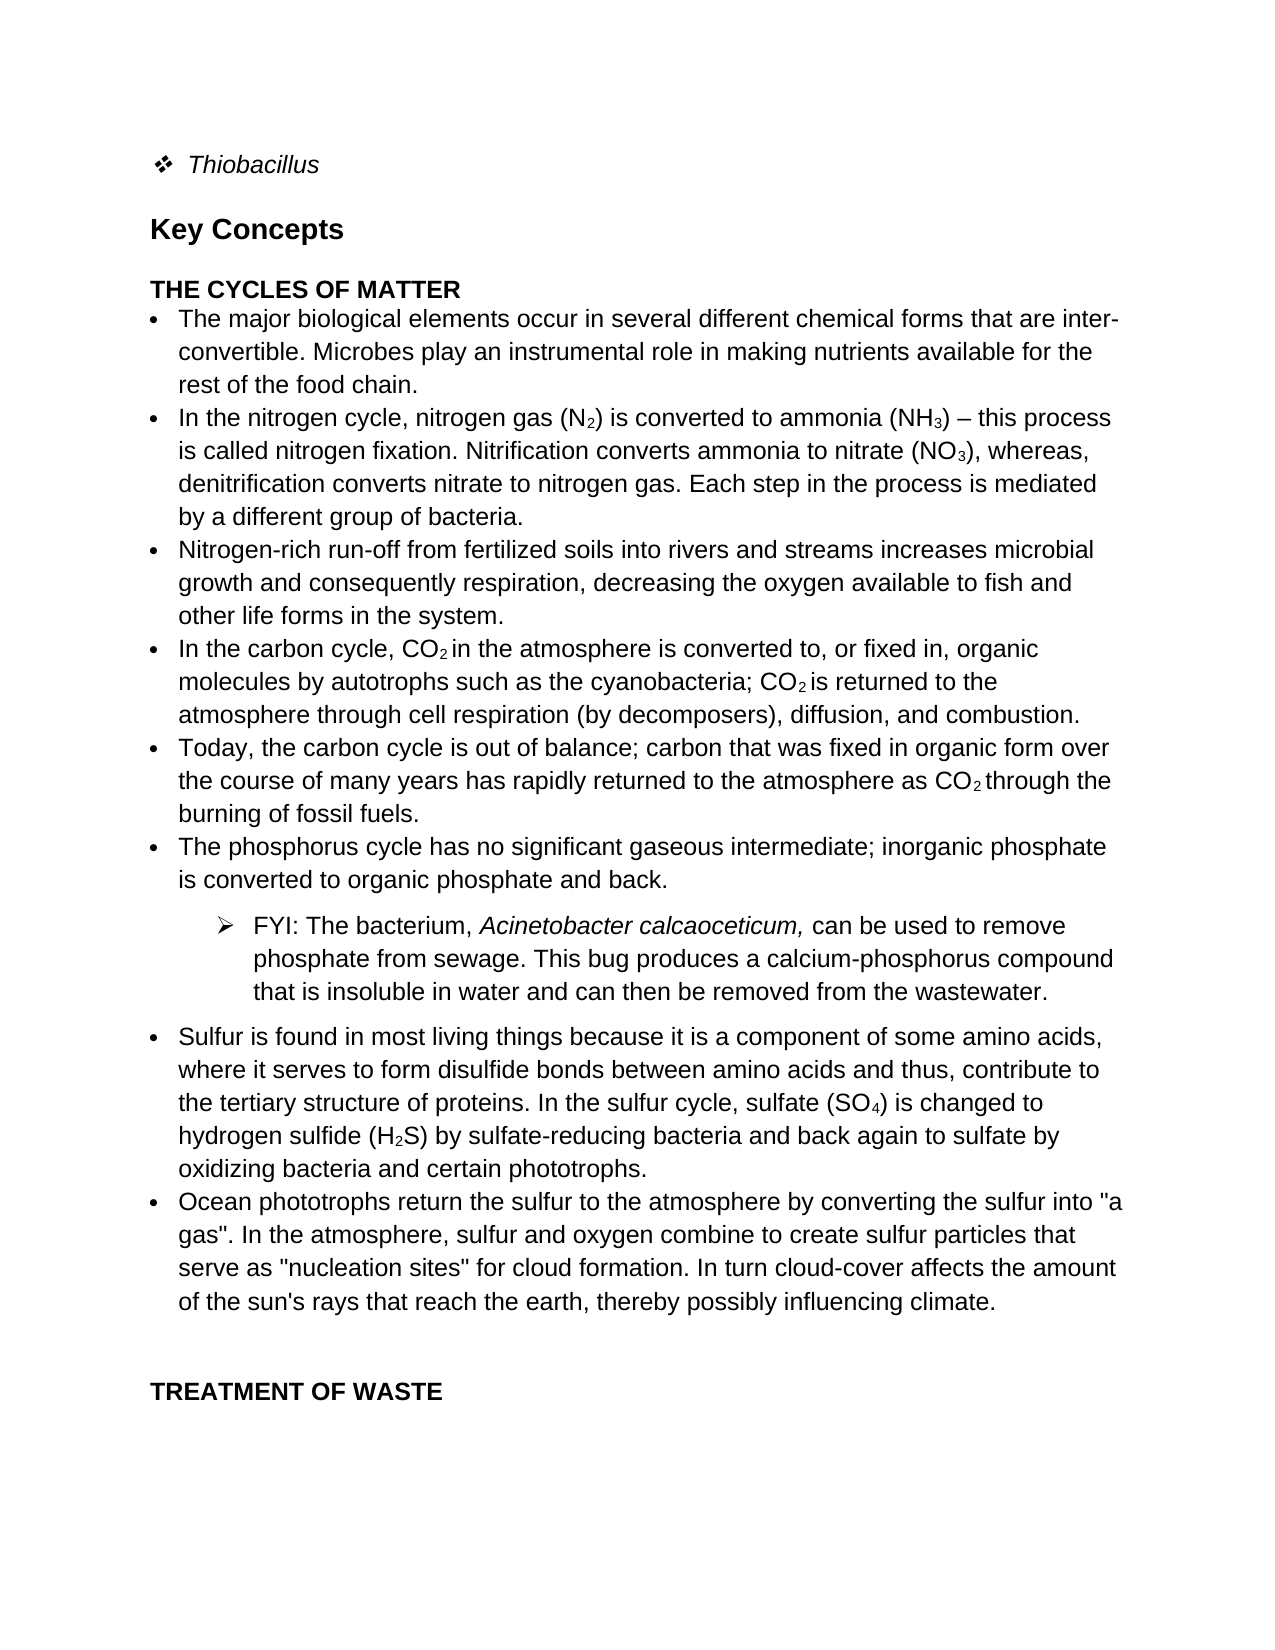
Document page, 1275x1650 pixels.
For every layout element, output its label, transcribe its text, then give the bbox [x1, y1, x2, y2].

list In the nitrogen cycle, nitrogen gas (N2) is converted to ammonia (NH3) – this process is called nitrogen fixation. Nitrification converts ammonia to nitrate (NO3), whereas, denitrification converts nitrate to nitrogen gas. Each step in the process is mediated by a different group of bacteria. [150, 403, 1125, 531]
list Nitrogen-rich run-off from fertilized soils into rivers and streams increases microbial growth and consequently respiration, decreasing the oxygen available to fish and other life forms in the system. [150, 535, 1125, 630]
list In the carbon cycle, CO2 in the atmosphere is converted to, or fixed in, organic molecules by autotrophs such as the cyanobacteria; CO2 is returned to the atmosphere through cell respiration (by decomposers), diffusion, and combustion. [150, 634, 1125, 729]
list Sulfur is found in most living things because it is a component of some amino acids, where it serves to form disulfide bonds between amino acids and thus, contribute to the tertiary structure of proteins. In the sulfur cycle, sulfate (SO4) is changed to hydrogen sulfide (H2S) by sulfate-reducing bacteria and back again to sulfate by oxidizing bacteria and certain phototrophs. [150, 1022, 1125, 1183]
list The phosphorus cycle has no significant gaseous intermediate; inorganic phosphate is converted to organic phosphate and back. [150, 832, 1125, 894]
list Today, the carbon cycle is out of balance; carbon that was fixed in organic form over the course of many years has rapidly returned to the atmosphere as CO2 through the burning of fossil fuels. [150, 733, 1125, 828]
text TREATMENT OF WASTE [150, 1377, 1125, 1406]
list The major biological elements occur in several different chemical forms that are inter-convertible. Microbes play an instrumental role in making nutrients available for the rest of the food chain. [150, 304, 1125, 398]
list Thiobacillus [150, 150, 425, 179]
list FYI: The bacterium, Acinetobacter calcaoceticum, can be used to remove phosphate from sewage. This bug produces a calcium-phosphorus compound that is insoluble in water and can then be removed from the wastewater. [216, 911, 1125, 1006]
text THE CYCLES OF MATTER [150, 275, 1125, 304]
text Key Concepts [150, 212, 1125, 246]
list Ocean phototrophs return the sulfur to the atmosphere by converting the sulfur into "a gas". In the atmosphere, sulfur and oxygen combine to create sulfur particles that serve as "nucleation sites" for cloud formation. In turn cloud-cover affects the amount of the sun's rays that reach the earth, thereby possibly influencing climate. [150, 1187, 1125, 1315]
